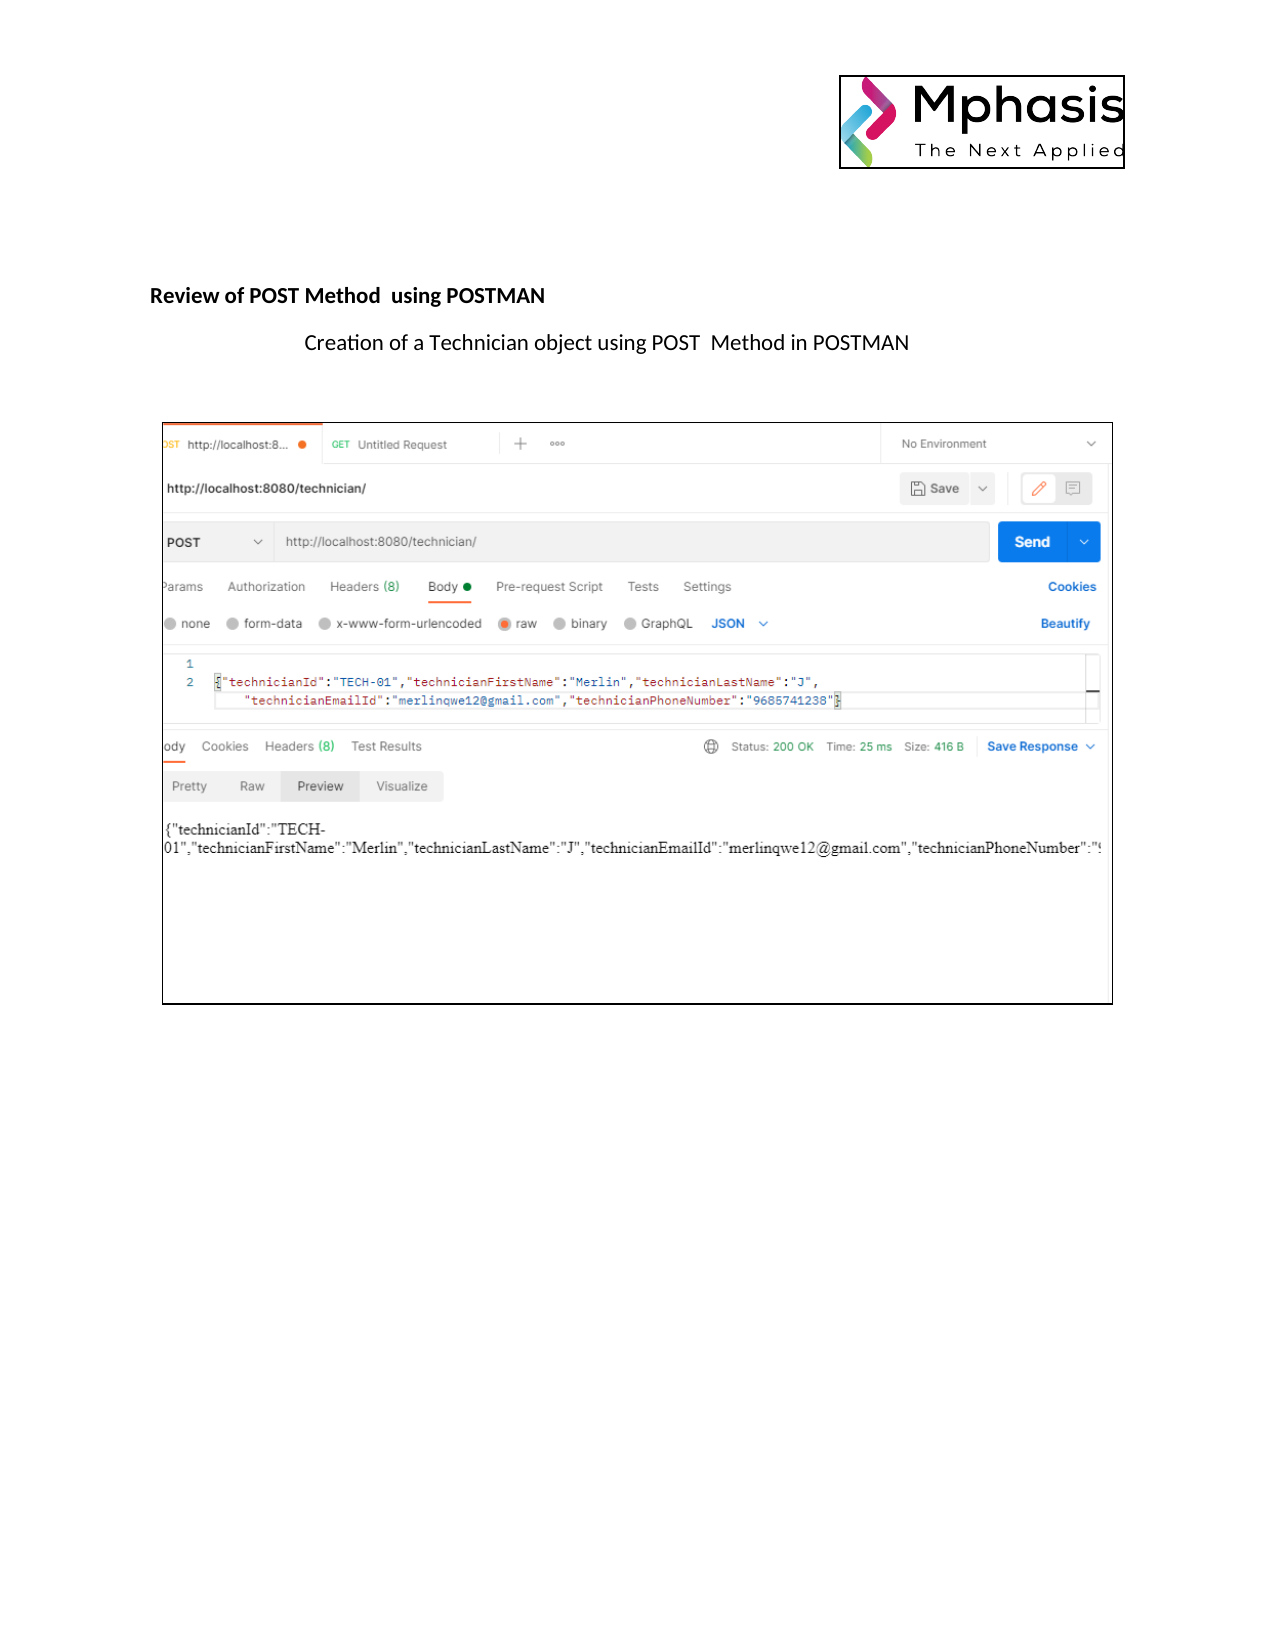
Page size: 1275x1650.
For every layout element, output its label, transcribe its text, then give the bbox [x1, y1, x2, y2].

picture [163, 423, 1112, 1003]
text Creation of a Technician object using POST Method in POSTMAN [150, 328, 1125, 356]
picture [841, 77, 1123, 167]
text Review of POST Method using POSTMAN [150, 281, 1125, 309]
